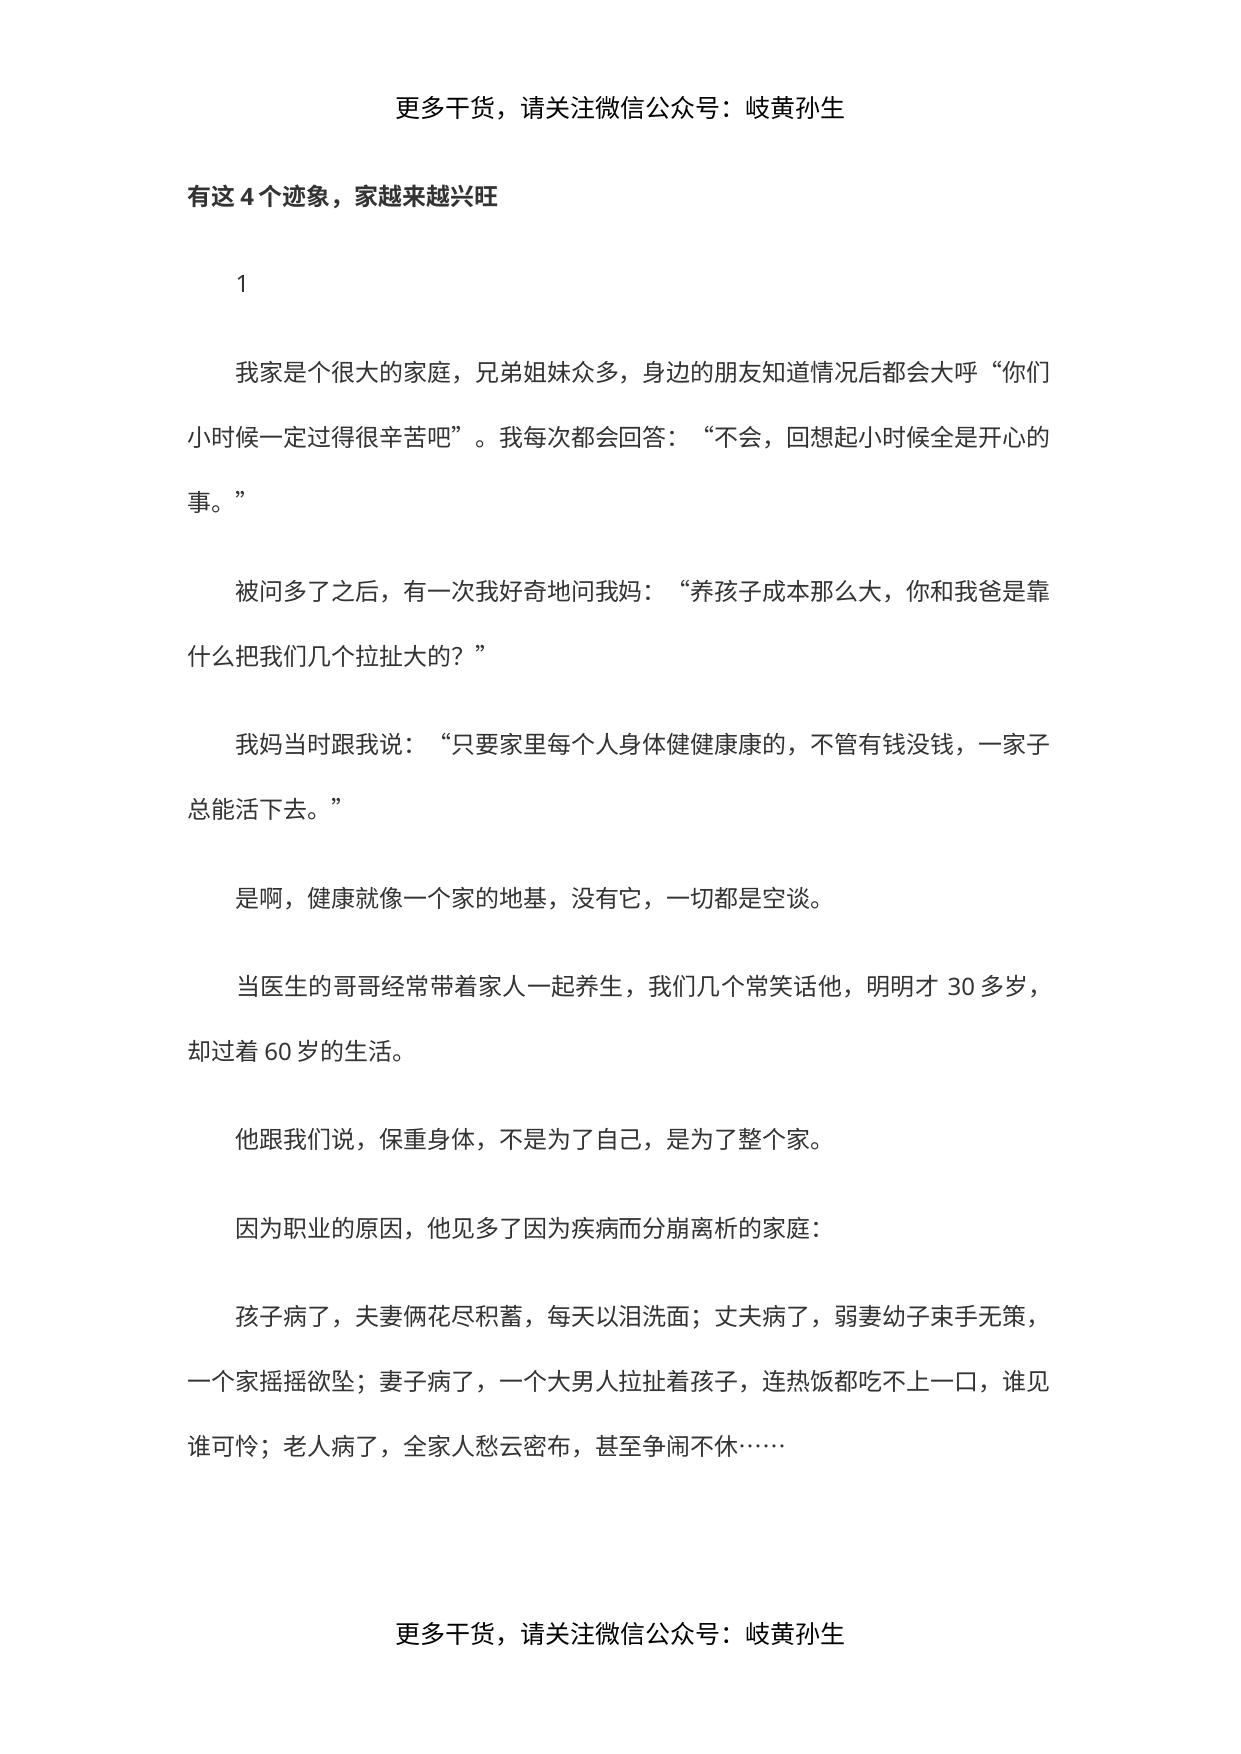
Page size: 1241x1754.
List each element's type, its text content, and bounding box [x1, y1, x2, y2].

text 因为职业的原因，他见多了因为疾病而分崩离析的家庭： [187, 1194, 1053, 1259]
text 1 [187, 250, 1053, 315]
text 我家是个很大的家庭，兄弟姐妹众多，身边的朋友知道情况后都会大呼“你们小时候一定过得很辛苦吧”。我每次都会回答：“不会，回想起小时候全是开心的事。” [187, 339, 1053, 534]
text 他跟我们说，保重身体，不是为了自己，是为了整个家。 [187, 1106, 1053, 1171]
text 我妈当时跟我说：“只要家里每个人身体健健康康的，不管有钱没钱，一家子总能活下去。” [187, 711, 1053, 841]
text 当医生的哥哥经常带着家人一起养生，我们几个常笑话他，明明才30多岁，却过着60岁的生活。 [187, 953, 1053, 1083]
text 孩子病了，夫妻俩花尽积蓄，每天以泪洗面；丈夫病了，弱妻幼子束手无策，一个家摇摇欲坠；妻子病了，一个大男人拉扯着孩子，连热饭都吃不上一口，谁见谁可怜；老人病了，全家人愁云密布，甚至争闹不休…… [187, 1283, 1053, 1478]
text 是啊，健康就像一个家的地基，没有它，一切都是空谈。 [187, 864, 1053, 929]
text 有这4个迹象，家越来越兴旺 [187, 162, 1053, 227]
text 被问多了之后，有一次我好奇地问我妈：“养孩子成本那么大，你和我爸是靠什么把我们几个拉扯大的？” [187, 557, 1053, 687]
